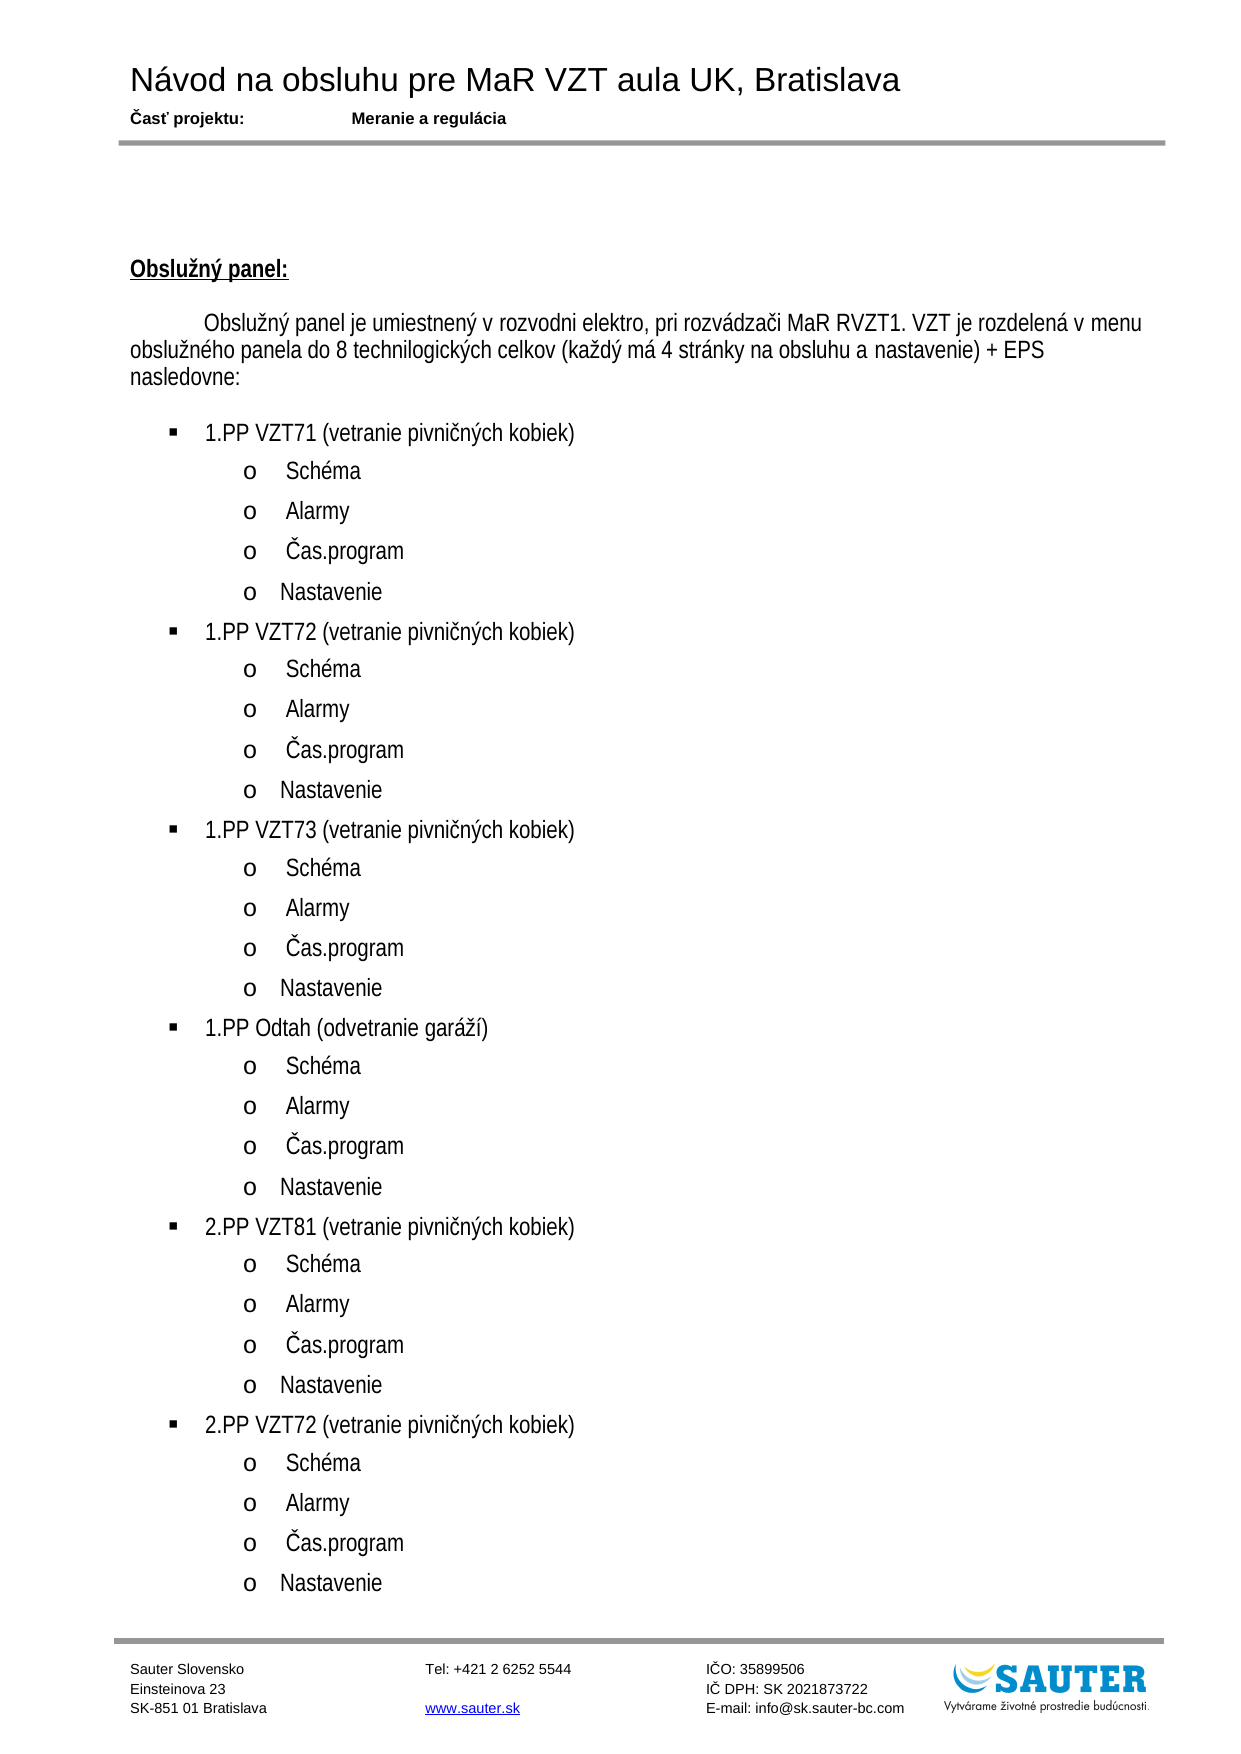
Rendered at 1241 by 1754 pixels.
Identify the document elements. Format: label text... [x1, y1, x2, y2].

list Schéma [242, 1447, 1152, 1478]
list Alarmy [242, 1091, 1152, 1122]
list Nastavenie [242, 576, 1152, 607]
list Alarmy [242, 496, 1152, 527]
list Alarmy [242, 893, 1152, 924]
list Nastavenie [242, 775, 1152, 806]
list Schéma [242, 1051, 1152, 1082]
list Nastavenie [242, 1568, 1152, 1599]
list Čas.program [242, 933, 1152, 964]
text Obslužný panel je umiestnený v rozvodni elektro, pri rozvádzači MaR RVZT1. VZT je rozdelená v menu obslužného panela do 8 technilogických celkov (každý má 4 stránky na obsluhu a nastavenie) + EPS nasledovne: [130, 310, 1152, 391]
list 1.PP Odtah (odvetranie garáží) [167, 1013, 1152, 1042]
list Čas.program [242, 1528, 1152, 1559]
list Schéma [242, 852, 1152, 883]
list Čas.program [242, 1329, 1152, 1361]
picture [944, 1663, 1149, 1713]
list Schéma [242, 654, 1152, 685]
list Schéma [242, 1249, 1152, 1280]
list Schéma [242, 456, 1152, 487]
list Alarmy [242, 1488, 1152, 1519]
list 2.PP VZT81 (vetranie pivničných kobiek) [167, 1212, 1152, 1241]
list Nastavenie [242, 973, 1152, 1004]
list 2.PP VZT72 (vetranie pivničných kobiek) [167, 1410, 1152, 1439]
text Obslužný panel: [130, 256, 1152, 283]
list 1.PP VZT71 (vetranie pivničných kobiek) [167, 418, 1152, 447]
list Nastavenie [242, 1370, 1152, 1401]
list Čas.program [242, 1131, 1152, 1162]
list Alarmy [242, 694, 1152, 725]
list Čas.program [242, 734, 1152, 766]
list 1.PP VZT72 (vetranie pivničných kobiek) [167, 617, 1152, 646]
list Čas.program [242, 536, 1152, 567]
list 1.PP VZT73 (vetranie pivničných kobiek) [167, 815, 1152, 844]
list Alarmy [242, 1289, 1152, 1320]
list Nastavenie [242, 1171, 1152, 1202]
